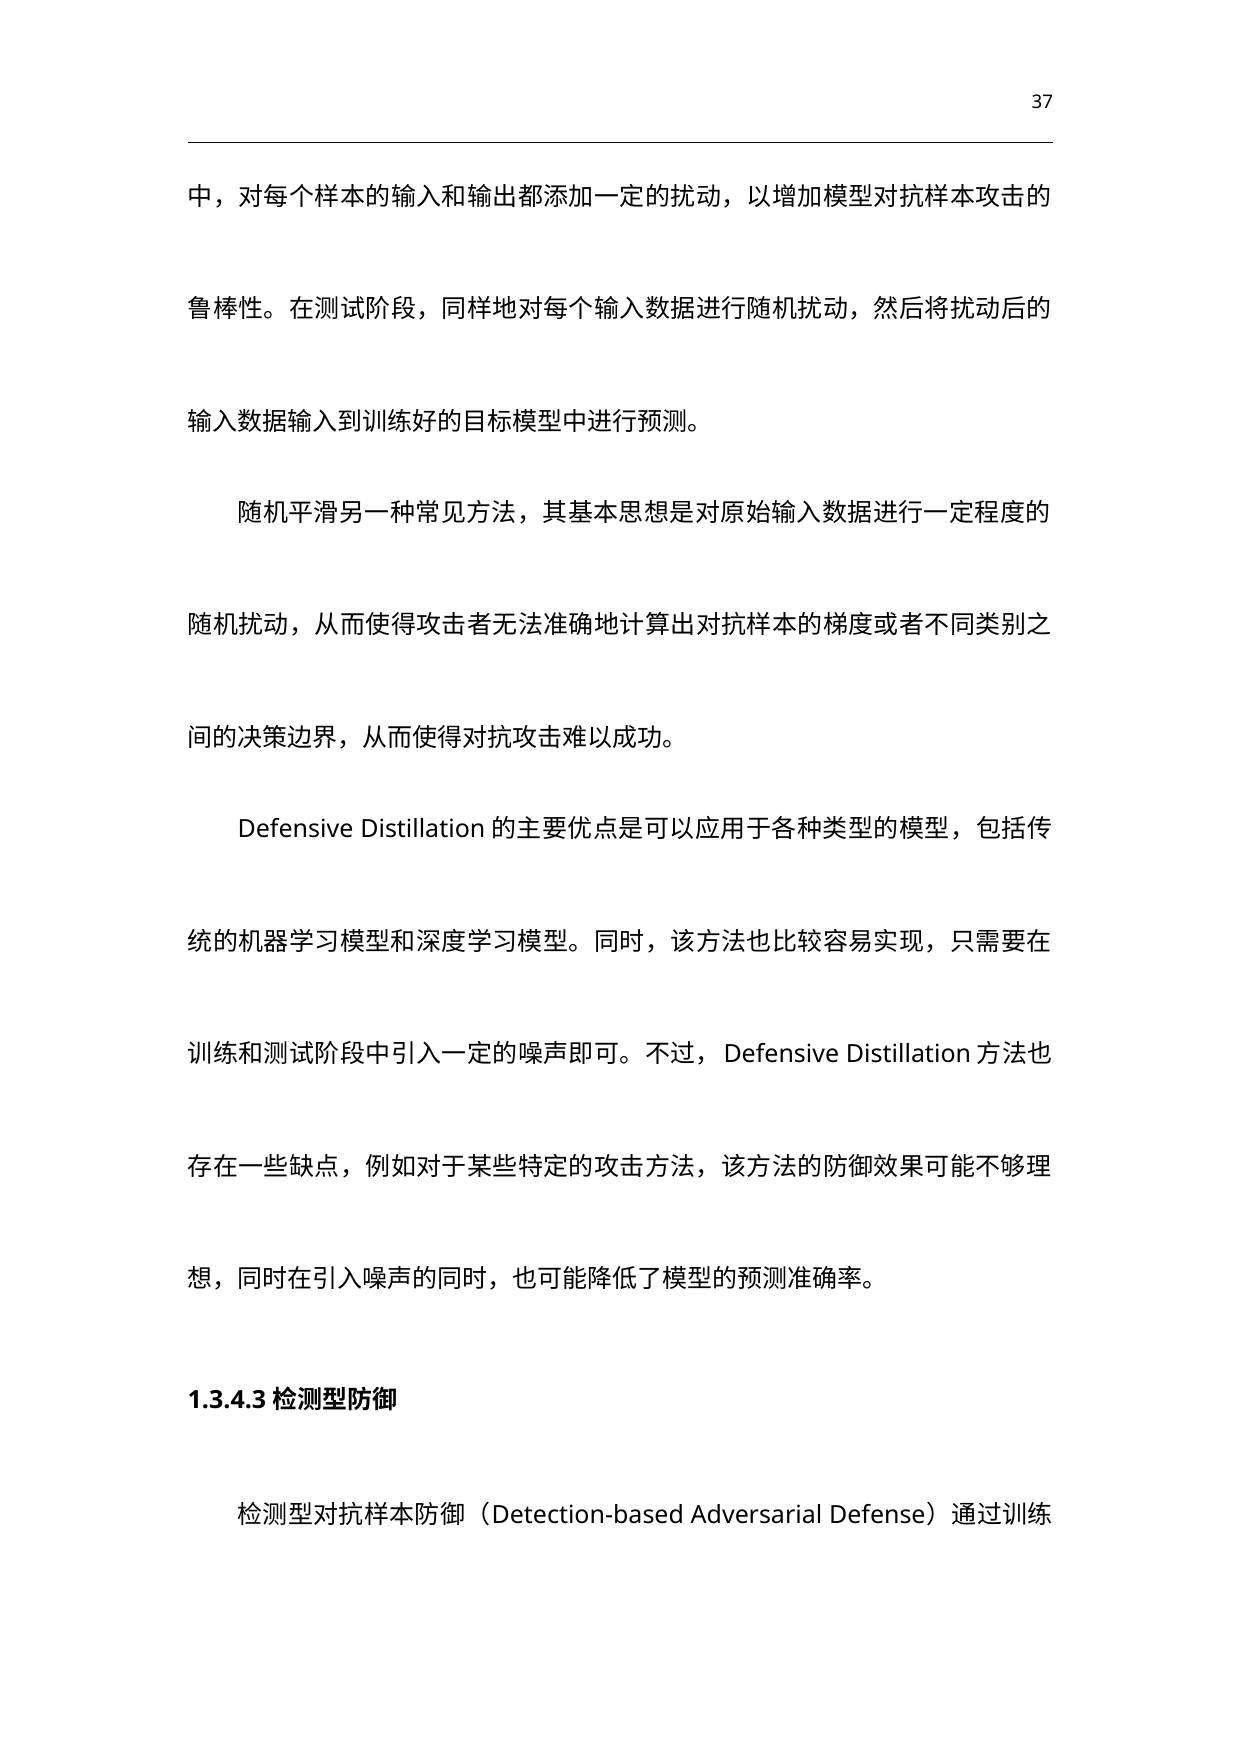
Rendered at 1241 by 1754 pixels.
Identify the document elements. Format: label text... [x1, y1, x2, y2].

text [187, 162, 1053, 452]
text Defensive Distillation的主要优点是可以应用于各种类型的模型，包括传统的机器学习模型和深度学习模型。同时，该方法也比较容易实现，只需要在训练和测试阶段中引入一定的噪声即可。不过，Defensive Distillation方法也存在一些缺点，例如对于某些特定的攻击方法，该方法的防御效果可能不够理想，同时在引入噪声的同时，也可能降低了模型的预测准确率。 [187, 794, 1053, 1309]
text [187, 1480, 1053, 1545]
subtitle 1.3.4.3 检测型防御 [187, 1365, 1053, 1430]
text 随机平滑另一种常见方法，其基本思想是对原始输入数据进行一定程度的随机扰动，从而使得攻击者无法准确地计算出对抗样本的梯度或者不同类别之间的决策边界，从而使得对抗攻击难以成功。 [187, 478, 1053, 768]
